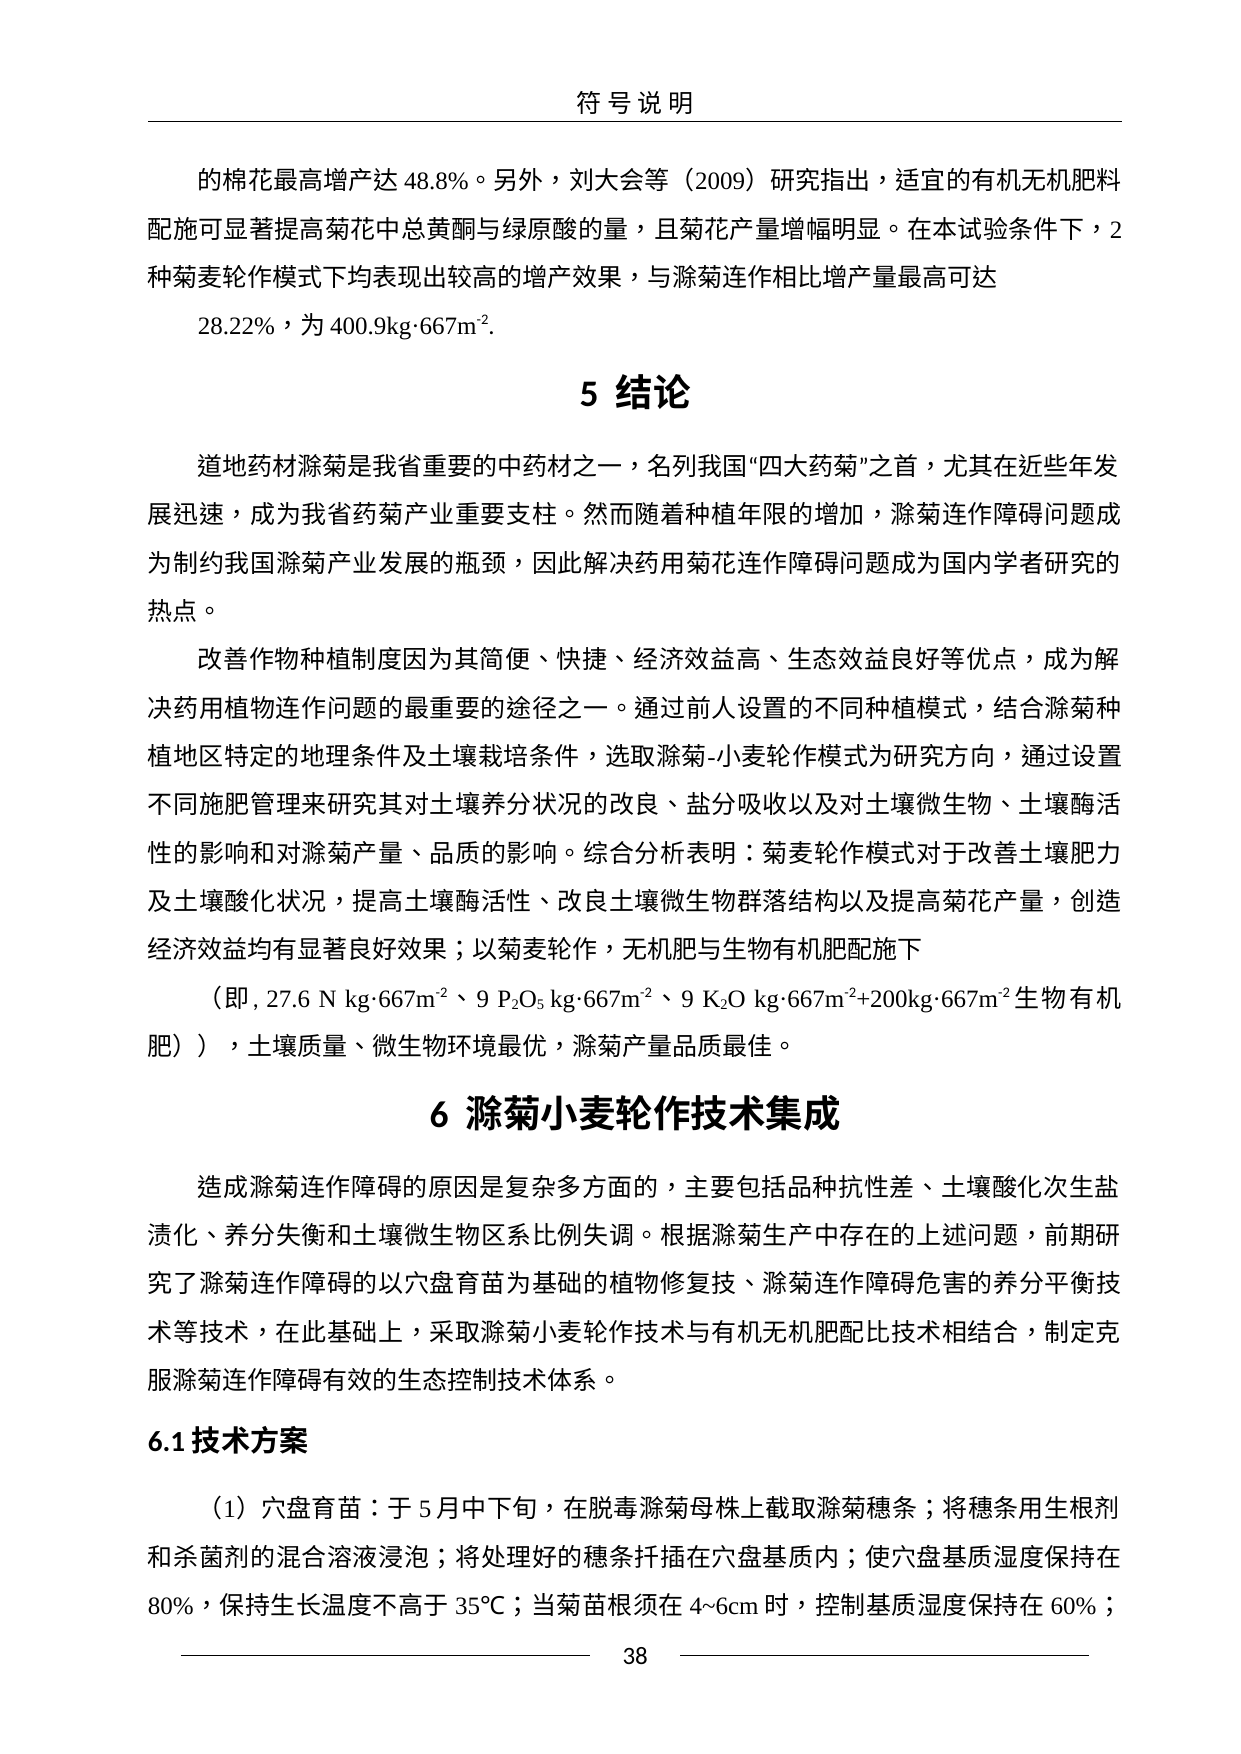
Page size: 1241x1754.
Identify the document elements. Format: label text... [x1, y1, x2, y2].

subtitle 6.1 技术方案 [148, 1420, 1122, 1459]
subtitle 5 结论 [148, 365, 1122, 417]
text 造成滁菊连作障碍的原因是复杂多方面的，主要包括品种抗性差、土壤酸化次生盐渍化、养分失衡和土壤微生物区系比例失调。根据滁菊生产中存在的上述问题，前期研究了滁菊连作障碍的以穴盘育苗为基础的植物修复技、滁菊连作障碍危害的养分平衡技术等技术，在此基础上，采取滁菊小麦轮作技术与有机无机肥配比技术相结合，制定克服滁菊连作障碍有效的生态控制技术体系。 [148, 1154, 1122, 1396]
subtitle 6 滁菊小麦轮作技术集成 [148, 1086, 1122, 1138]
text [148, 1476, 1122, 1621]
text 28.22%，为400.9kg·667m-2. [148, 293, 1122, 341]
text 道地药材滁菊是我省重要的中药材之一，名列我国“四大药菊”之首，尤其在近些年发展迅速，成为我省药菊产业重要支柱。然而随着种植年限的增加，滁菊连作障碍问题成为制约我国滁菊产业发展的瓶颈，因此解决药用菊花连作障碍问题成为国内学者研究的热点。 [148, 433, 1122, 627]
text （即, 27.6 N kg·667m-2、9 P2O5 kg·667m-2、9 K2O kg·667m-2+200kg·667m-2生物有机肥）），土壤质量、微生物环境最优，滁菊产量品质最佳。 [148, 965, 1122, 1062]
text 的棉花最高增产达48.8%。另外，刘大会等（2009）研究指出，适宜的有机无机肥料配施可显著提高菊花中总黄酮与绿原酸的量，且菊花产量增幅明显。在本试验条件下，2 种菊麦轮作模式下均表现出较高的增产效果，与滁菊连作相比增产量最高可达 [148, 148, 1122, 293]
text 改善作物种植制度因为其简便、快捷、经济效益高、生态效益良好等优点，成为解决药用植物连作问题的最重要的途径之一。通过前人设置的不同种植模式，结合滁菊种植地区特定的地理条件及土壤栽培条件，选取滁菊-小麦轮作模式为研究方向，通过设置不同施肥管理来研究其对土壤养分状况的改良、盐分吸收以及对土壤微生物、土壤酶活性的影响和对滁菊产量、品质的影响。综合分析表明：菊麦轮作模式对于改善土壤肥力及土壤酸化状况，提高土壤酶活性、改良土壤微生物群落结构以及提高菊花产量，创造经济效益均有显著良好效果；以菊麦轮作，无机肥与生物有机肥配施下 [148, 627, 1122, 965]
